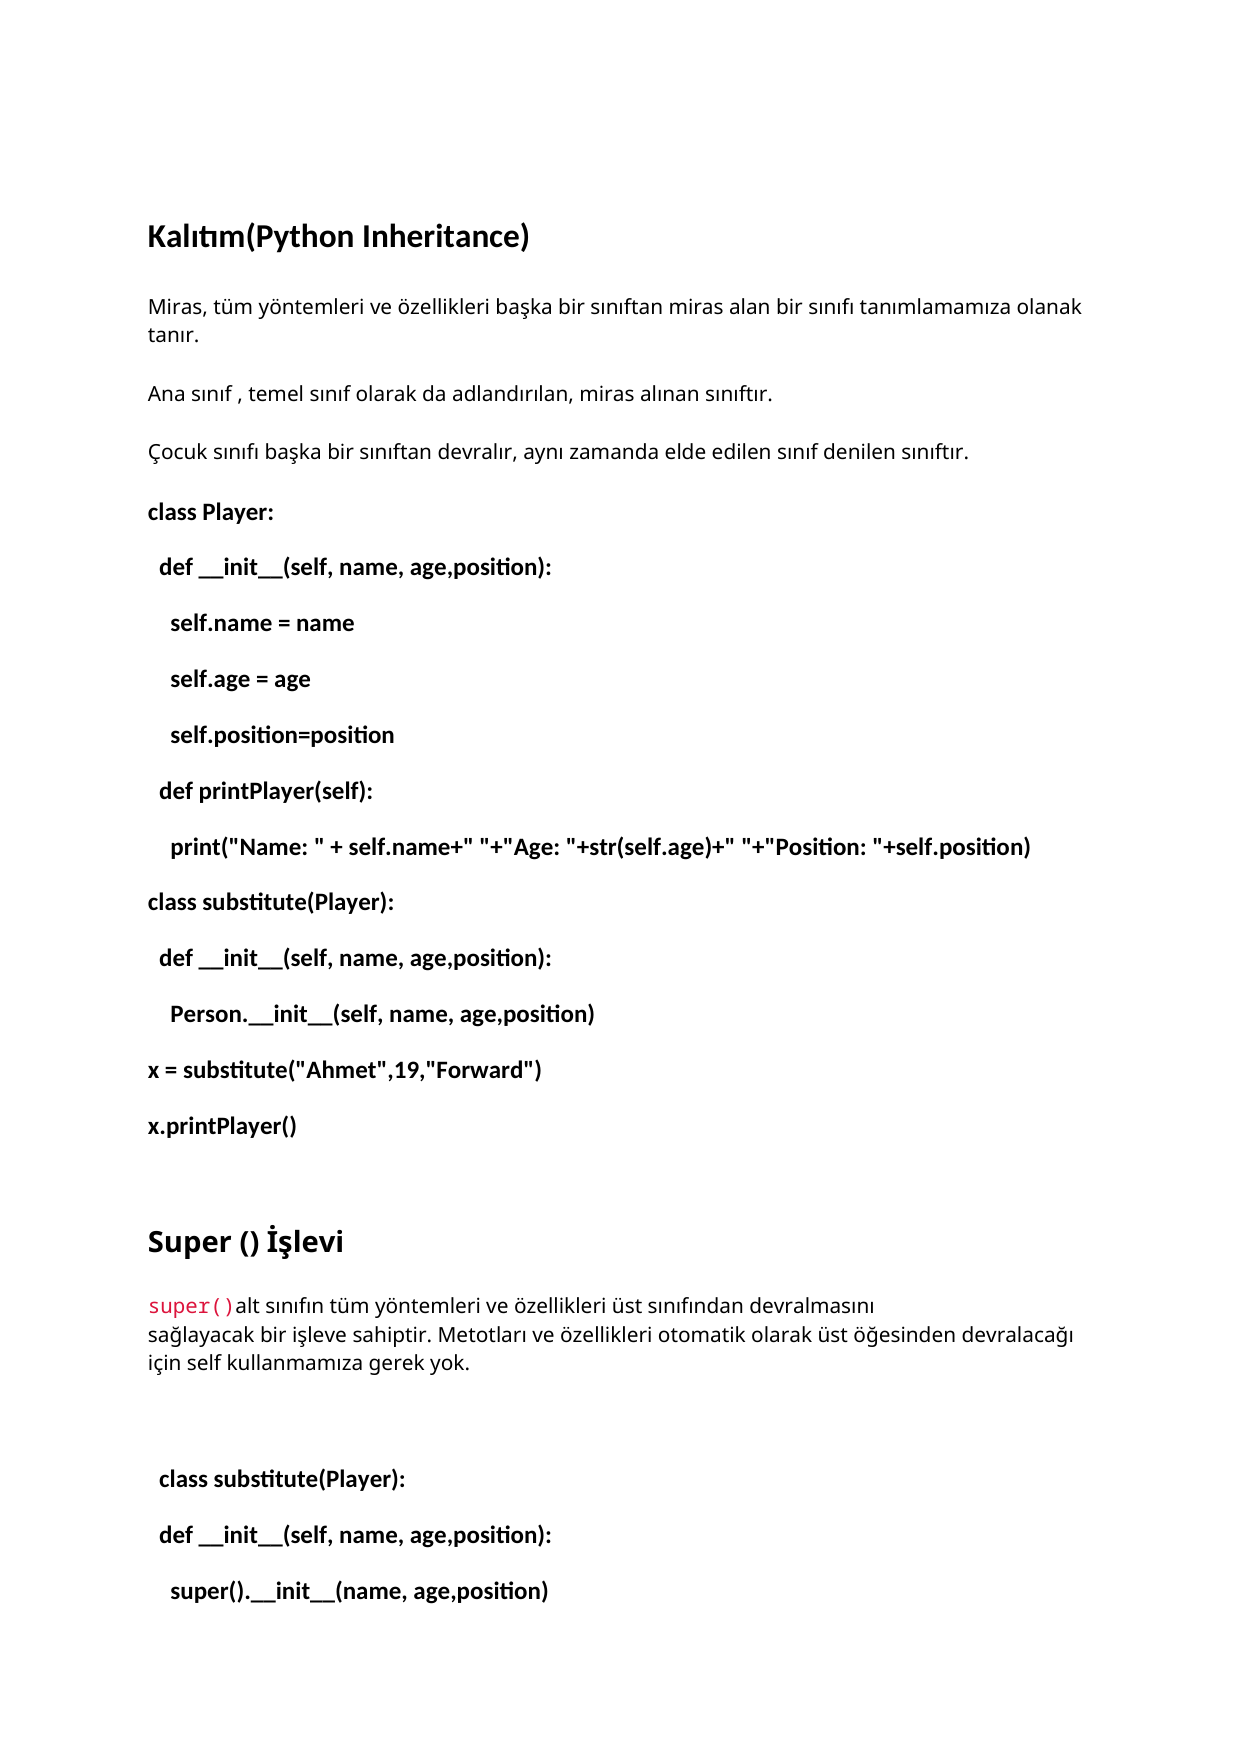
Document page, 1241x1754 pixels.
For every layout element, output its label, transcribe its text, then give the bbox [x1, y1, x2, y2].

subtitle Super () İşlevi [148, 1222, 1093, 1261]
text x.printPlayer() [148, 1110, 1093, 1140]
text super()alt sınıfın tüm yöntemleri ve özellikleri üst sınıfından devralmasını sağlayacak bir işleve sahiptir. Metotları ve özellikleri otomatik olarak üst öğesinden devralacağı için self kullanmamıza gerek yok. [148, 1291, 1093, 1377]
text self.name = name [148, 607, 1093, 638]
text x = substitute("Ahmet",19,"Forward") [148, 1054, 1093, 1084]
text def printPlayer(self): [148, 775, 1093, 805]
text Ana sınıf , temel sınıf olarak da adlandırılan, miras alınan sınıftır. [148, 379, 1093, 407]
text def __init__(self, name, age,position): [148, 552, 1093, 582]
text def __init__(self, name, age,position): [148, 942, 1093, 973]
text def __init__(self, name, age,position): [148, 1519, 1093, 1550]
text class Player: [148, 496, 1093, 526]
text class substitute(Player): [148, 887, 1093, 917]
text Kalıtım(Python Inheritance) [148, 215, 1093, 256]
text Çocuk sınıfı başka bir sınıftan devralır, aynı zamanda elde edilen sınıf denilen sınıftır. [148, 437, 1093, 466]
text class substitute(Player): [148, 1463, 1093, 1494]
text Person.__init__(self, name, age,position) [148, 998, 1093, 1029]
text self.position=position [148, 719, 1093, 749]
text super().__init__(name, age,position) [148, 1575, 1093, 1606]
text self.age = age [148, 663, 1093, 694]
text print("Name: " + self.name+" "+"Age: "+str(self.age)+" "+"Position: "+self.position) [148, 831, 1093, 861]
text Miras, tüm yöntemleri ve özellikleri başka bir sınıftan miras alan bir sınıfı tanımlamamıza olanak tanır. [148, 292, 1093, 349]
